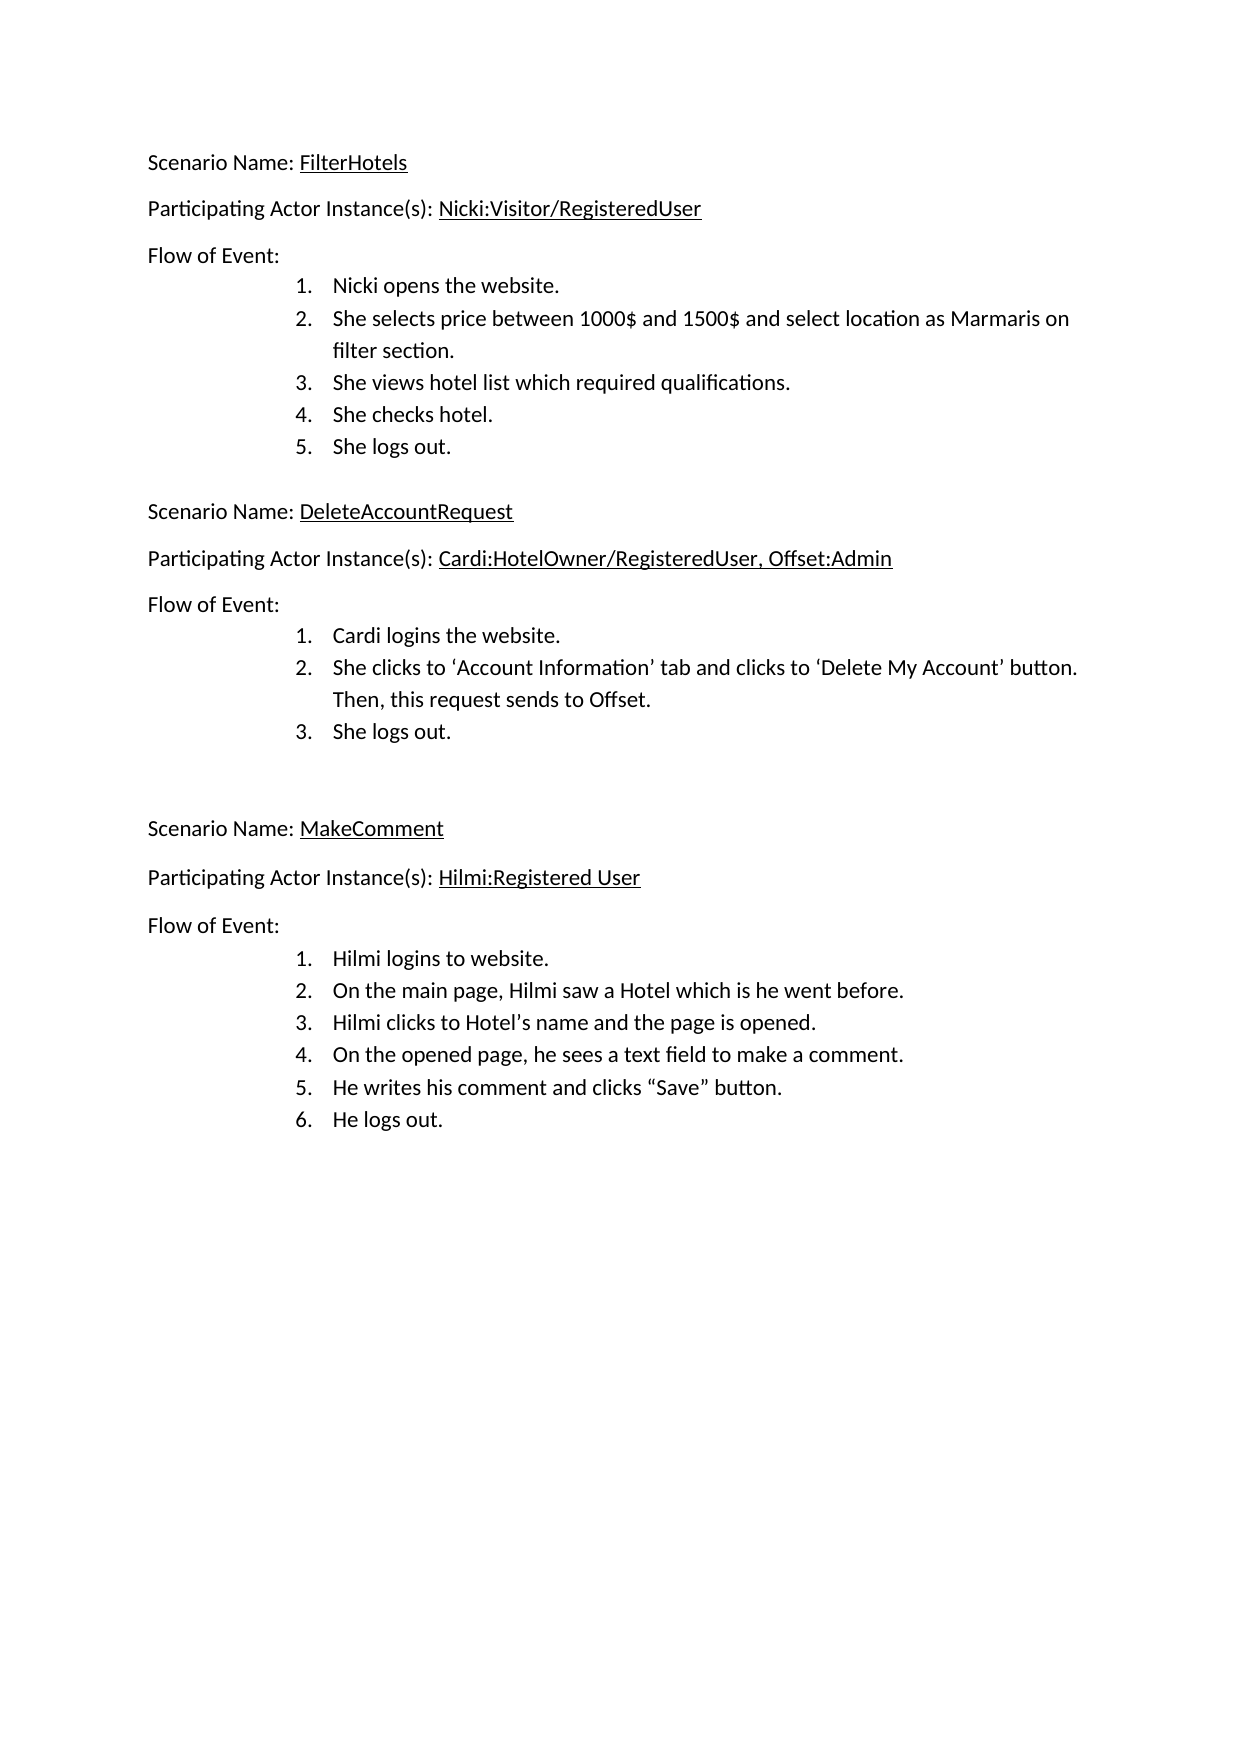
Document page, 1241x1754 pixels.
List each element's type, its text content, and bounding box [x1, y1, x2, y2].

text Scenario Name: FilterHotels [148, 148, 1093, 176]
list She checks hotel. [295, 400, 1093, 428]
text Flow of Event: [148, 241, 1093, 269]
text Scenario Name: DeleteAccountRequest [148, 497, 1093, 525]
list He writes his comment and clicks “Save” button. [295, 1073, 1093, 1101]
list She logs out. [295, 717, 1093, 745]
text Scenario Name: MakeComment [148, 814, 1093, 842]
list On the opened page, he sees a text field to make a comment. [295, 1040, 1093, 1068]
list She selects price between 1000$ and 1500$ and select location as Marmaris on filter section. [295, 304, 1093, 364]
list She views hotel list which required qualifications. [295, 368, 1093, 396]
list She logs out. [295, 432, 1093, 461]
list He logs out. [295, 1105, 1093, 1133]
text Participating Actor Instance(s): Nicki:Visitor/RegisteredUser [148, 194, 1093, 222]
list On the main page, Hilmi saw a Hotel which is he went before. [295, 976, 1093, 1004]
text Participating Actor Instance(s): Cardi:HotelOwner/RegisteredUser, Offset:Admin [148, 544, 1093, 572]
list Hilmi clicks to Hotel’s name and the page is opened. [295, 1008, 1093, 1036]
text Flow of Event: [148, 912, 1093, 940]
list She clicks to ‘Account Information’ tab and clicks to ‘Delete My Account’ button. Then, this request sends to Offset. [295, 653, 1093, 713]
list Cardi logins the website. [295, 621, 1093, 649]
list Hilmi logins to website. [295, 944, 1093, 972]
list Nicki opens the website. [295, 272, 1093, 299]
text Participating Actor Instance(s): Hilmi:Registered User [148, 863, 1093, 891]
text Flow of Event: [148, 591, 1093, 619]
